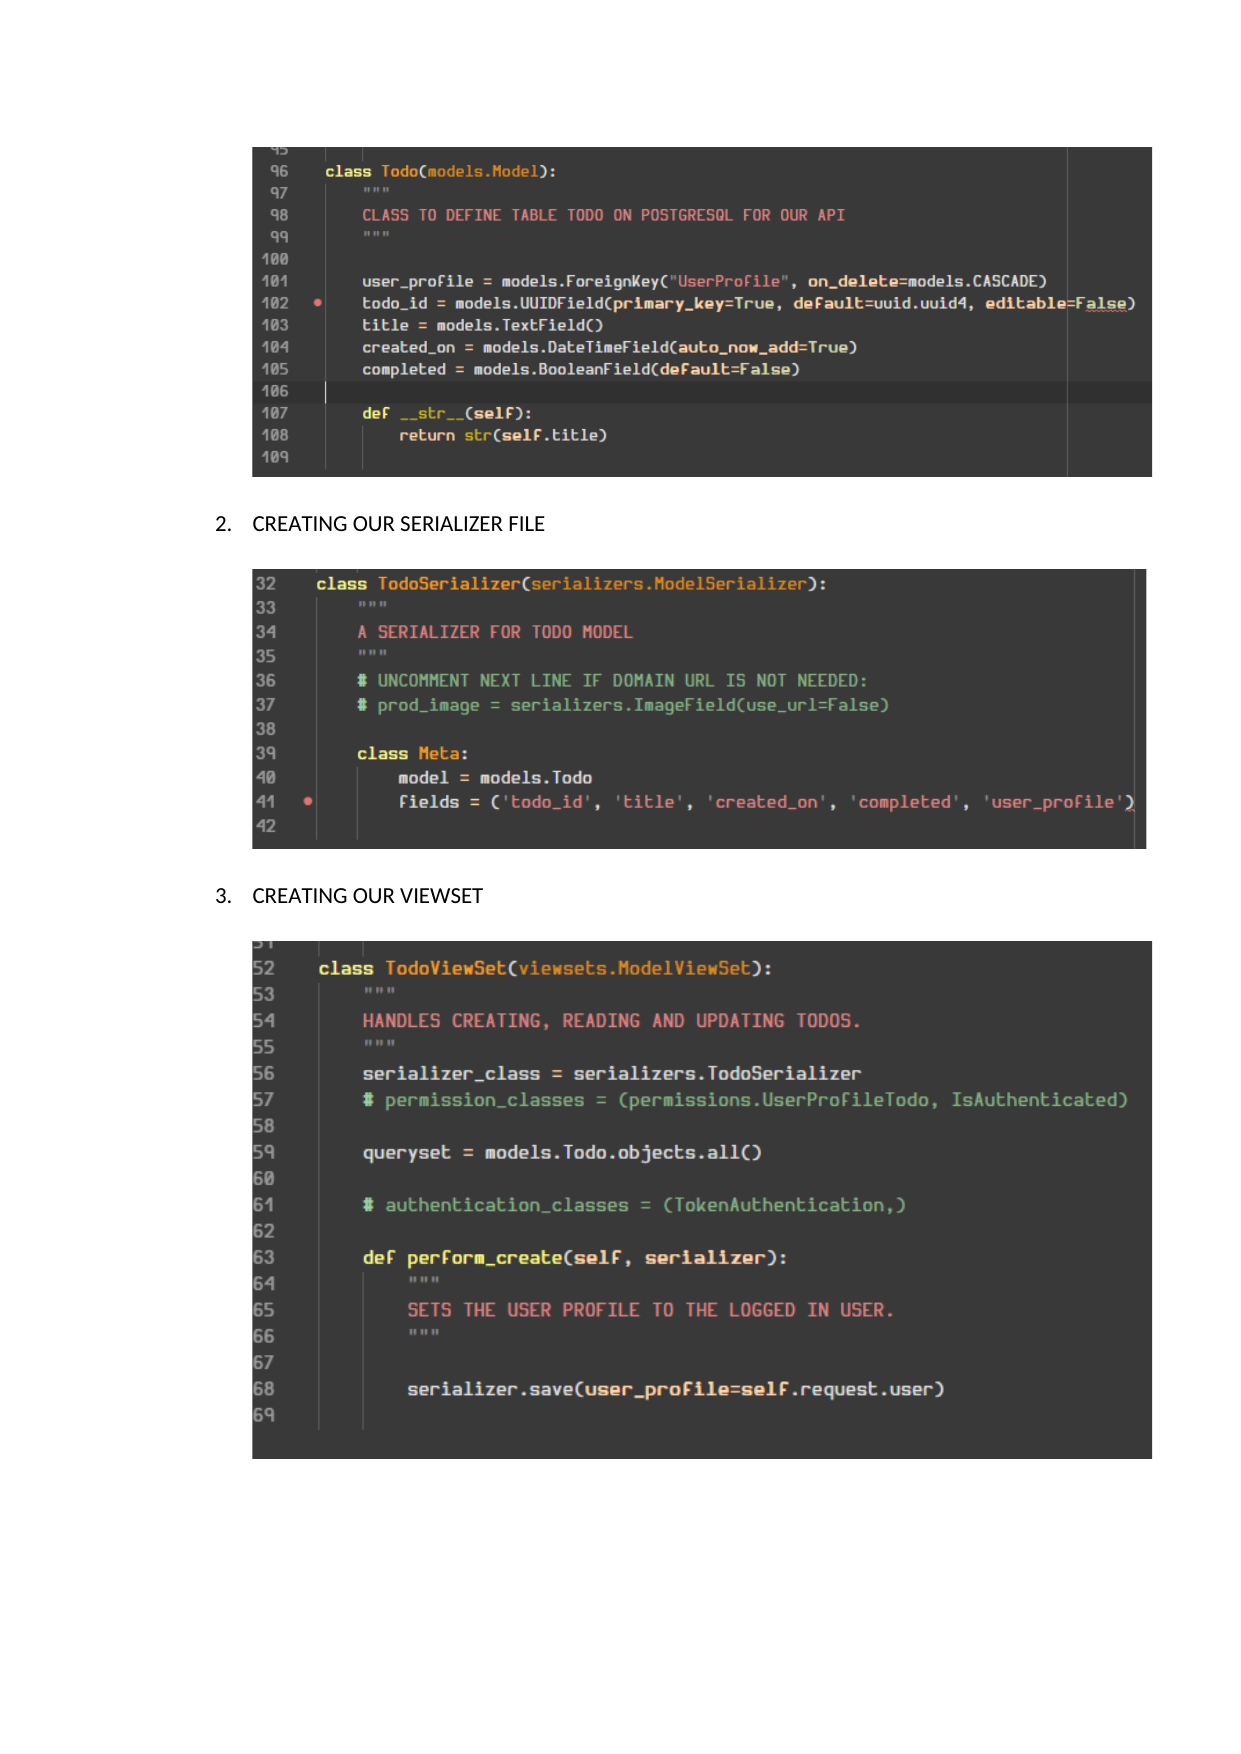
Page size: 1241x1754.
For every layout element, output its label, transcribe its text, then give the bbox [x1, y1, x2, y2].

picture [252, 569, 1147, 849]
picture [252, 941, 1153, 1459]
list CREATING OUR SERIALIZER FILE [215, 509, 1063, 537]
list CREATING OUR VIEWSET [215, 881, 1063, 909]
picture [252, 147, 1153, 477]
